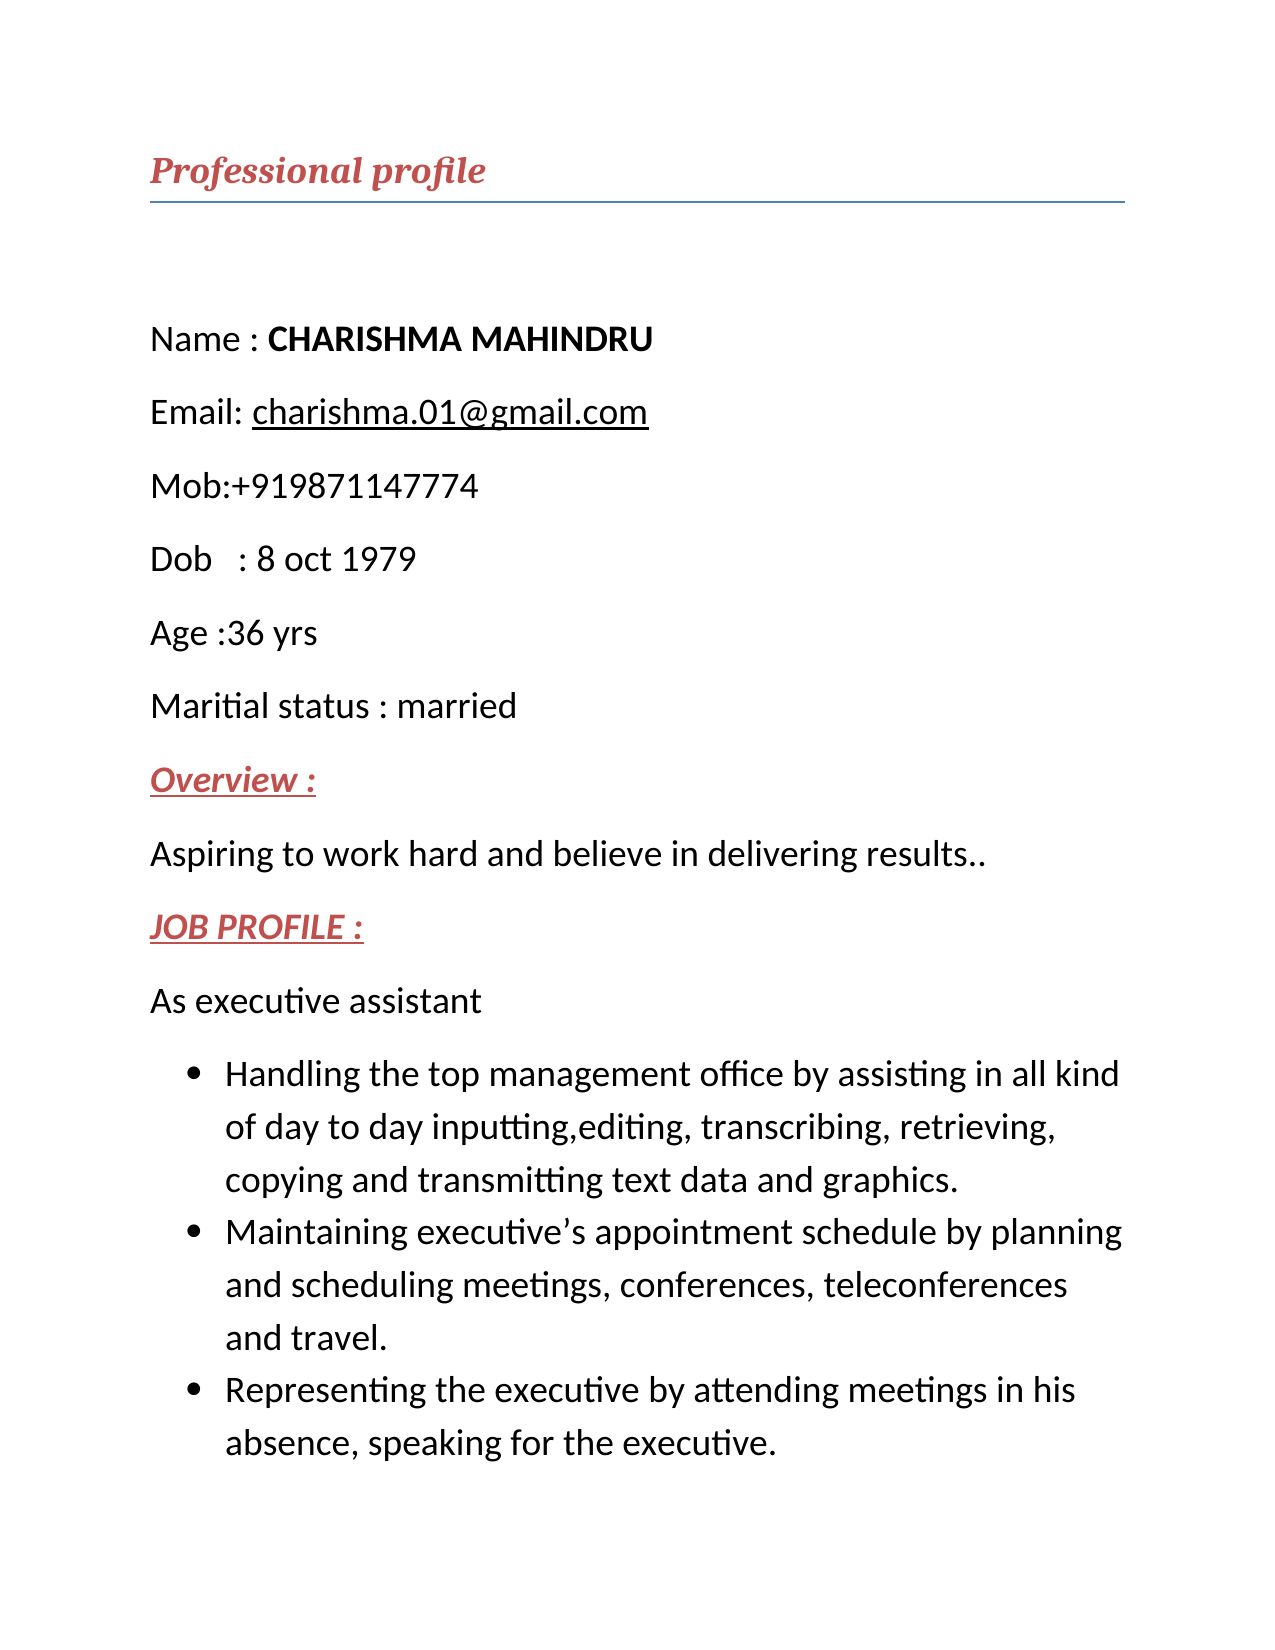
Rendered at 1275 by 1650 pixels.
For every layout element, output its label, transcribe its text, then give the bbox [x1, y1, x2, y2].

text As executive assistant [150, 977, 1125, 1022]
text Age :36 yrs [150, 609, 1125, 655]
text Dob : 8 oct 1979 [150, 535, 1125, 581]
list Maintaining executive’s appointment schedule by planning and scheduling meetings, conferences, teleconferences and travel. [187, 1208, 1125, 1359]
list Representing the executive by attending meetings in his absence, speaking for the executive. [187, 1366, 1125, 1465]
text Overview : [150, 756, 1125, 802]
title Professional profile [150, 150, 1125, 201]
text Maritial status : married [150, 682, 1125, 728]
text Aspiring to work hard and believe in delivering results.. [150, 829, 1125, 875]
list Handling the top management office by assisting in all kind of day to day inputting,editing, transcribing, retrieving, copying and transmitting text data and graphics. [187, 1050, 1125, 1201]
text Email: charishma.01@gmail.com [150, 388, 1125, 434]
text Name : CHARISHMA MAHINDRU [150, 315, 1125, 361]
text Mob:+919871147774 [150, 462, 1125, 508]
text JOB PROFILE : [150, 903, 1125, 949]
